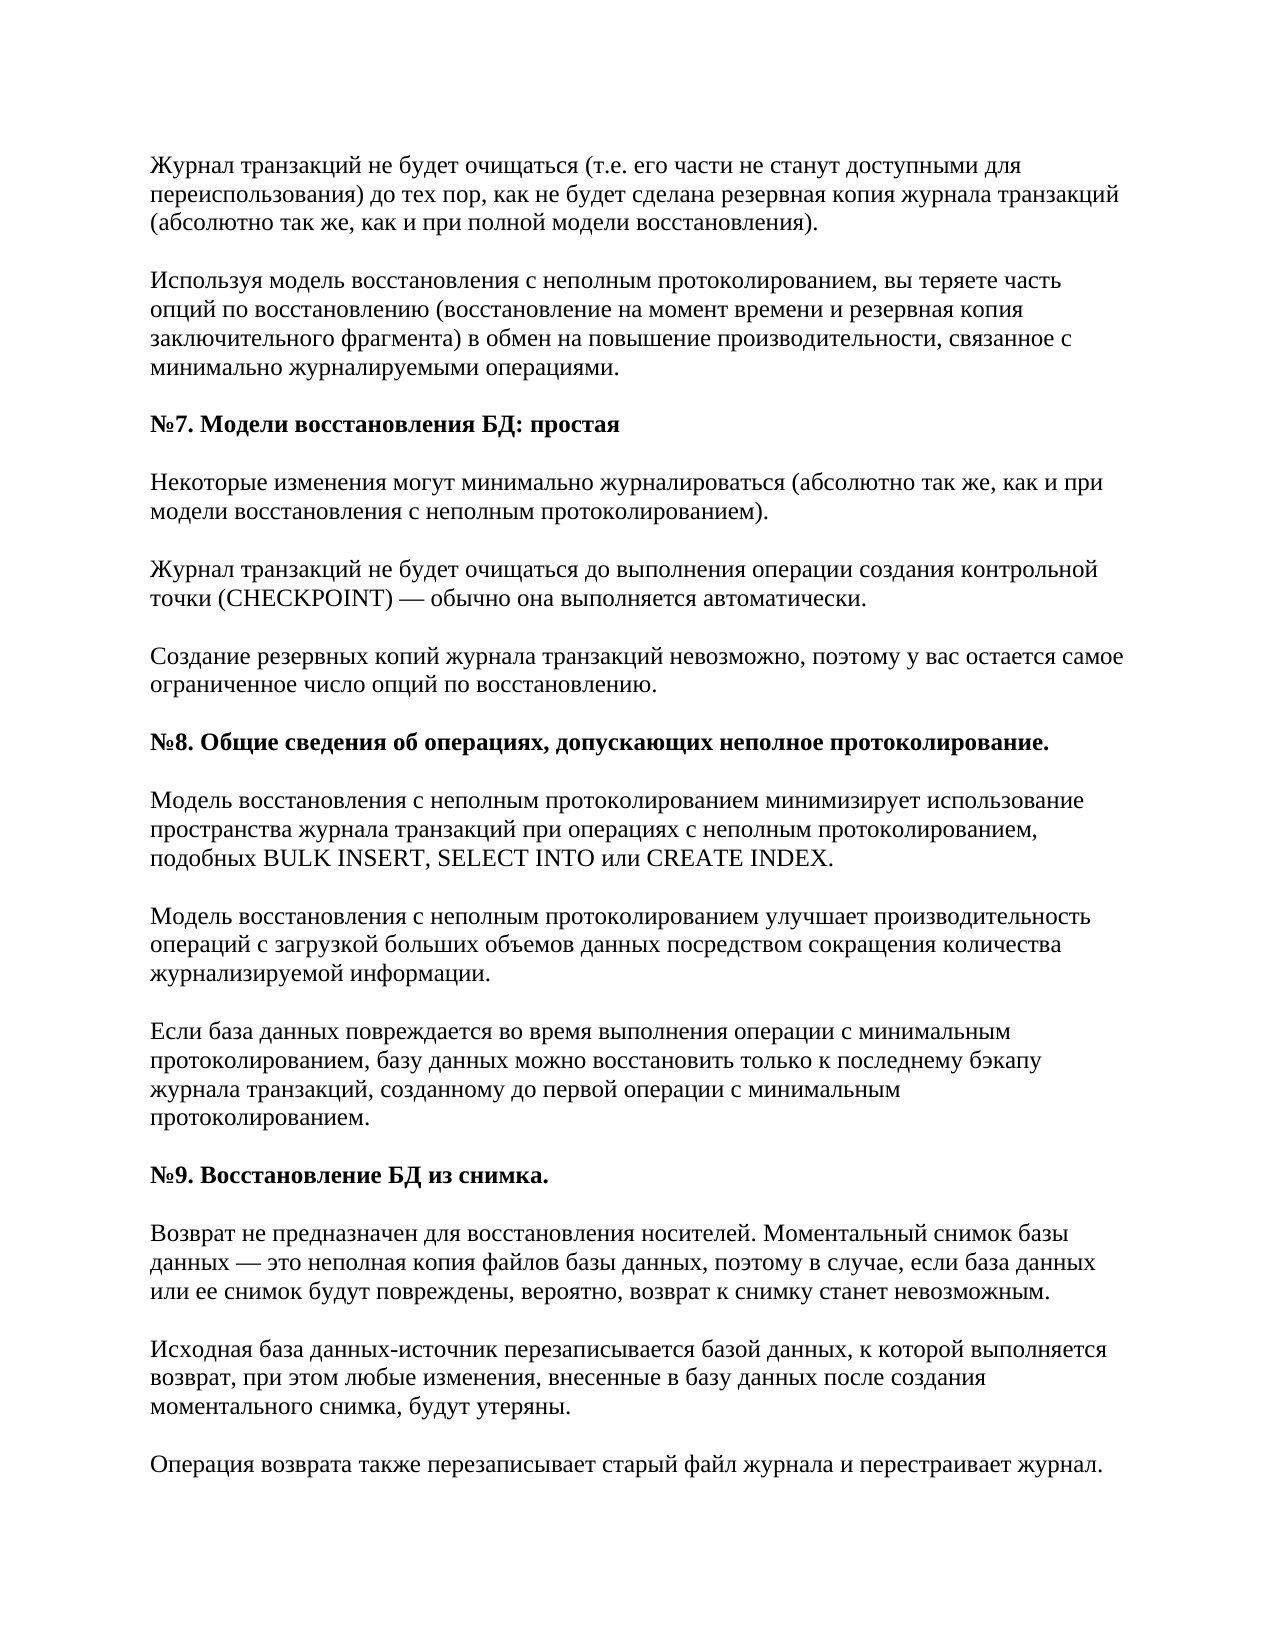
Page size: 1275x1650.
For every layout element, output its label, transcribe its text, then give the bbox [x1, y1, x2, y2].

text Используя модель восстановления с неполным протоколированием, вы теряете часть опций по восстановлению (восстановление на момент времени и резервная копия заключительного фрагмента) в обмен на повышение производительности, связанное с минимально журналируемыми операциями. [150, 265, 1125, 380]
text Модель восстановления с неполным протоколированием улучшает производительность операций с загрузкой больших объемов данных посредством сокращения количества журнализируемой информации. [150, 901, 1125, 987]
text Если база данных повреждается во время выполнения операции с минимальным протоколированием, базу данных можно восстановить только к последнему бэкапу журнала транзакций, созданному до первой операции с минимальным протоколированием. [150, 1016, 1125, 1131]
text Журнал транзакций не будет очищаться (т.е. его части не станут доступными для переиспользования) до тех пор, как не будет сделана резервная копия журнала транзакций (абсолютно так же, как и при полной модели восстановления). [150, 150, 1125, 236]
text Создание резервных копий журнала транзакций невозможно, поэтому у вас остается самое ограниченное число опций по восстановлению. [150, 641, 1125, 698]
text Операция возврата также перезаписывает старый файл журнала и перестраивает журнал. [150, 1449, 1125, 1478]
text Журнал транзакций не будет очищаться до выполнения операции создания контрольной точки (CHECKPOINT) — обычно она выполняется автоматически. [150, 554, 1125, 612]
text Исходная база данных-источник перезаписывается базой данных, к которой выполняется возврат, при этом любые изменения, внесенные в базу данных после создания моментального снимка, будут утеряны. [150, 1334, 1125, 1420]
text №7. Модели восстановления БД: простая [150, 409, 1125, 438]
text Возврат не предназначен для восстановления носителей. Моментальный снимок базы данных — это неполная копия файлов базы данных, поэтому в случае, если база данных или ее снимок будут повреждены, вероятно, возврат к снимку станет невозможным. [150, 1218, 1125, 1304]
text Некоторые изменения могут минимально журналироваться (абсолютно так же, как и при модели восстановления с неполным протоколированием). [150, 467, 1125, 525]
text №8. Общие сведения об операциях, допускающих неполное протоколирование. [150, 727, 1125, 756]
text Модель восстановления с неполным протоколированием минимизирует использование пространства журнала транзакций при операциях с неполным протоколированием, подобных BULK INSERT, SELECT INTO или CREATE INDEX. [150, 785, 1125, 872]
text №9. Восстановление БД из снимка. [150, 1160, 1125, 1189]
